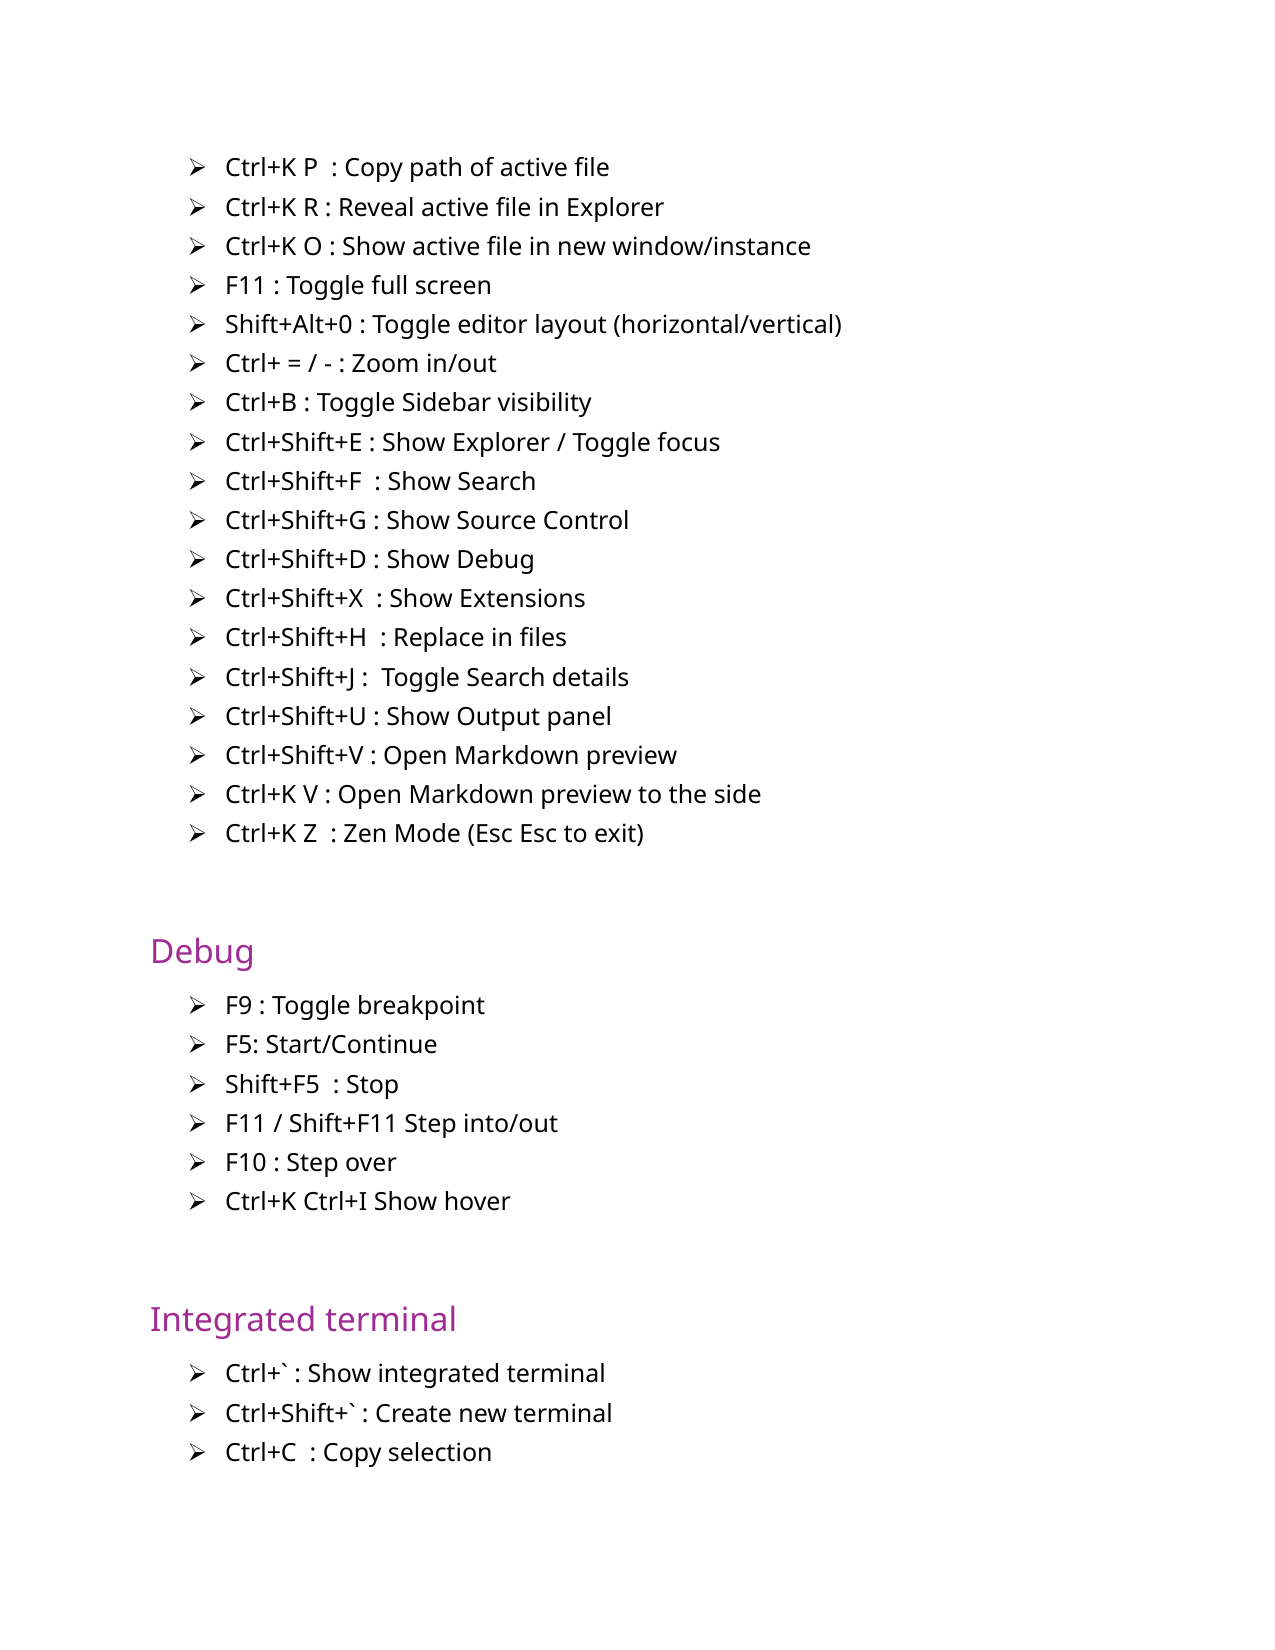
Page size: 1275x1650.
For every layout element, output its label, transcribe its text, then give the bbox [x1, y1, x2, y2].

list F9 : Toggle breakpoint [187, 988, 1125, 1022]
list Ctrl+K O : Show active file in new window/instance [187, 228, 1125, 262]
list F10 : Step over [187, 1145, 1125, 1179]
list Ctrl+Shift+H : Replace in files [187, 620, 1125, 654]
list Ctrl+Shift+X : Show Extensions [187, 581, 1125, 615]
list Ctrl+ = / - : Zoom in/out [187, 346, 1125, 380]
list F5: Start/Continue [187, 1027, 1125, 1061]
list Ctrl+` : Show integrated terminal [187, 1356, 1125, 1390]
list Ctrl+K Ctrl+I Show hover [187, 1184, 1125, 1218]
subtitle Debug [150, 927, 1125, 973]
list Ctrl+K V : Open Markdown preview to the side [187, 777, 1125, 811]
list Ctrl+C : Copy selection [187, 1434, 1125, 1468]
list Ctrl+Shift+V : Open Markdown preview [187, 737, 1125, 772]
list Shift+Alt+0 : Toggle editor layout (horizontal/vertical) [187, 307, 1125, 341]
list Ctrl+Shift+G : Show Source Control [187, 502, 1125, 537]
list Ctrl+Shift+F : Show Search [187, 463, 1125, 497]
list Ctrl+K R : Reveal active file in Explorer [187, 189, 1125, 223]
subtitle Integrated terminal [150, 1296, 1125, 1341]
list Ctrl+Shift+D : Show Debug [187, 542, 1125, 576]
list F11 / Shift+F11 Step into/out [187, 1106, 1125, 1139]
list Ctrl+Shift+E : Show Explorer / Toggle focus [187, 424, 1125, 458]
list Ctrl+Shift+J : Toggle Search details [187, 659, 1125, 693]
list Ctrl+K Z : Zen Mode (Esc Esc to exit) [187, 816, 1125, 850]
list Ctrl+B : Toggle Sidebar visibility [187, 385, 1125, 419]
list Ctrl+K P : Copy path of active file [187, 150, 1125, 184]
list F11 : Toggle full screen [187, 267, 1125, 302]
list Ctrl+Shift+U : Show Output panel [187, 698, 1125, 732]
list Ctrl+Shift+` : Create new terminal [187, 1395, 1125, 1429]
list Shift+F5 : Stop [187, 1066, 1125, 1100]
